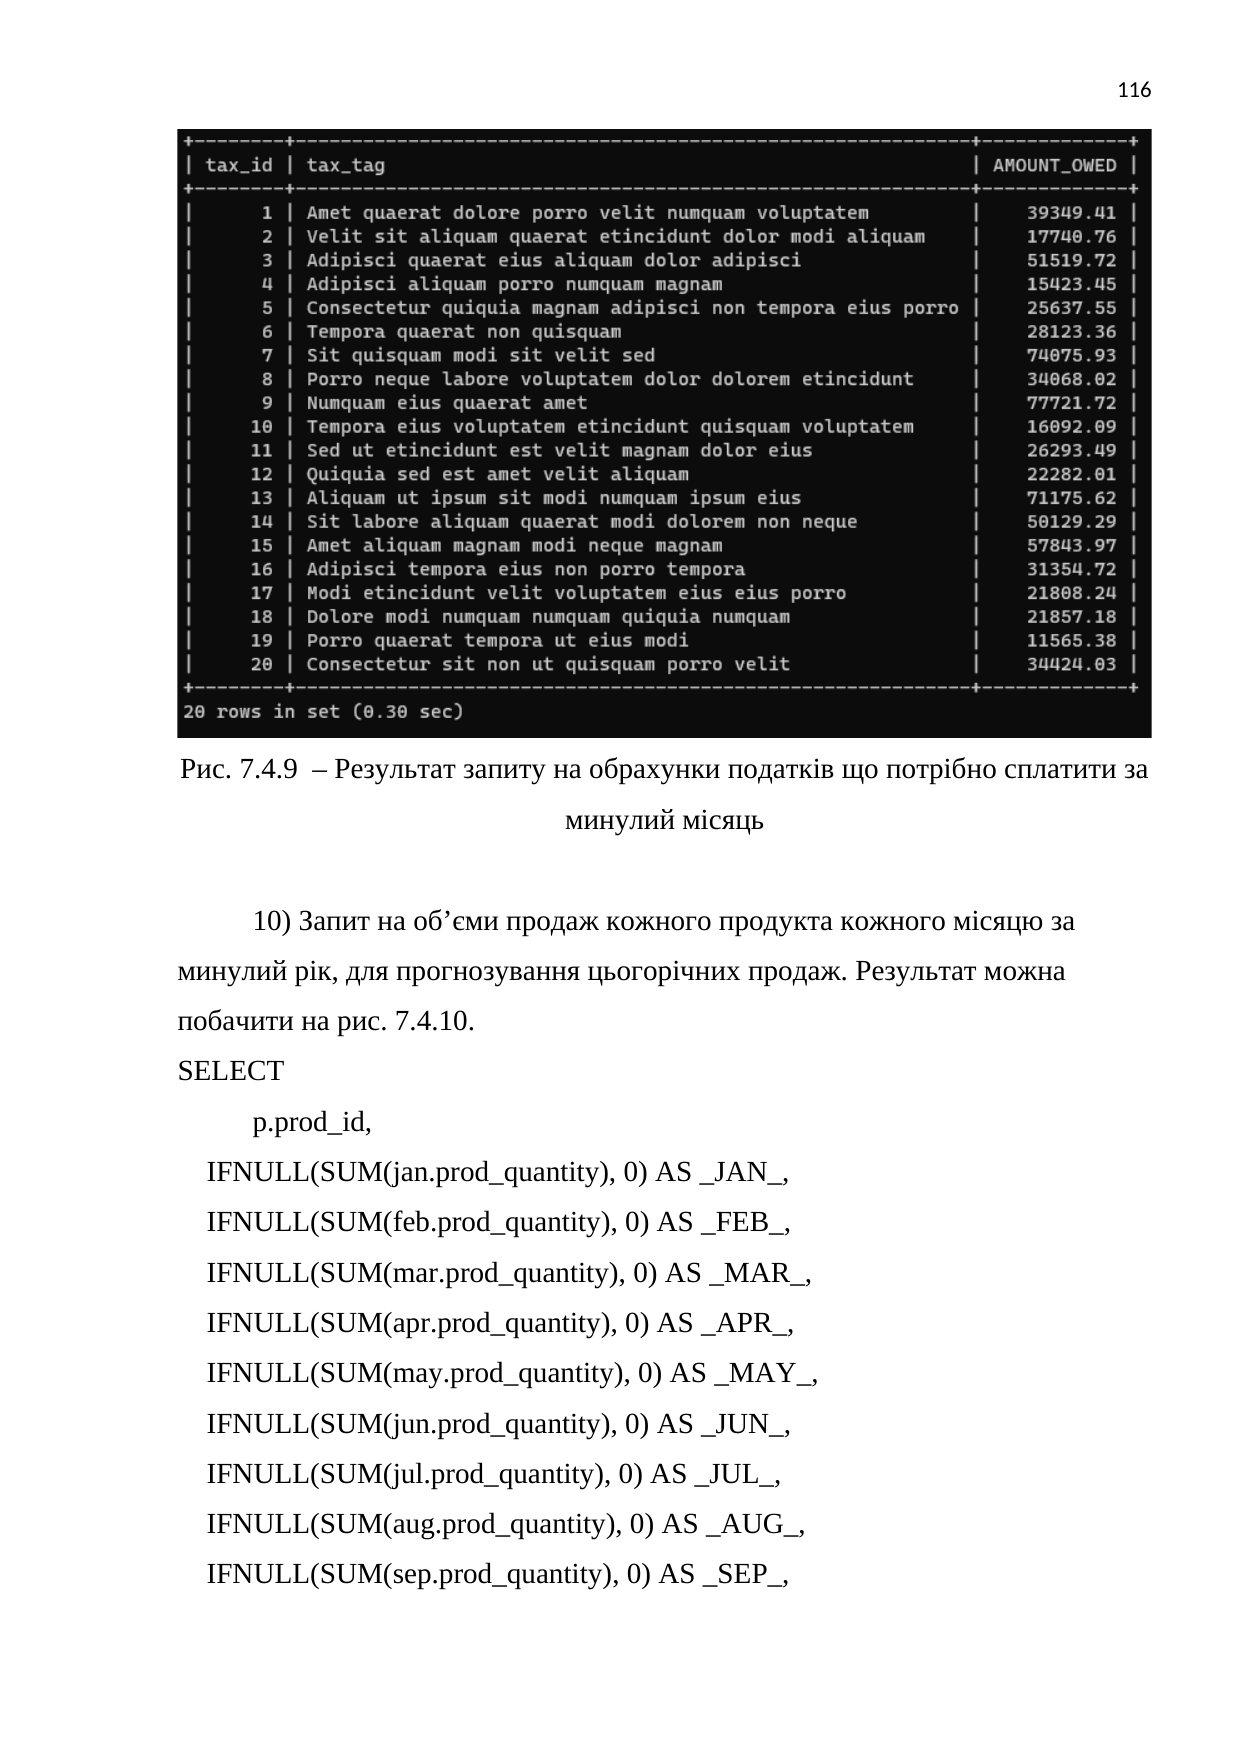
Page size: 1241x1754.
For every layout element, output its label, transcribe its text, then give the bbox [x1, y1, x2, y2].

text IFNULL(SUM(feb.prod_quantity), 0) AS _FEB_, [177, 1204, 1152, 1238]
text IFNULL(SUM(aug.prod_quantity), 0) AS _AUG_, [177, 1506, 1152, 1540]
text SELECT [177, 1053, 1152, 1087]
text 10) Запит на об’єми продаж кожного продукта кожного місяцю за минулий рік, для прогнозування цьогорічних продаж. Результат можна побачити на рис. 7.4.10. [177, 903, 1152, 1037]
text IFNULL(SUM(jun.prod_quantity), 0) AS _JUN_, [177, 1406, 1152, 1439]
text IFNULL(SUM(jan.prod_quantity), 0) AS _JAN_, [177, 1154, 1152, 1188]
text IFNULL(SUM(apr.prod_quantity), 0) AS _APR_, [177, 1305, 1152, 1339]
text IFNULL(SUM(mar.prod_quantity), 0) AS _MAR_, [177, 1255, 1152, 1288]
text Рис. 7.4.9 – Результат запиту на обрахунки податків що потрібно сплатити за минулий місяць [177, 752, 1152, 836]
text IFNULL(SUM(sep.prod_quantity), 0) AS _SEP_, [177, 1557, 1152, 1590]
text p.prod_id, [177, 1104, 1152, 1137]
picture [177, 129, 1152, 738]
text IFNULL(SUM(may.prod_quantity), 0) AS _MAY_, [177, 1355, 1152, 1389]
text IFNULL(SUM(jul.prod_quantity), 0) AS _JUL_, [177, 1456, 1152, 1489]
